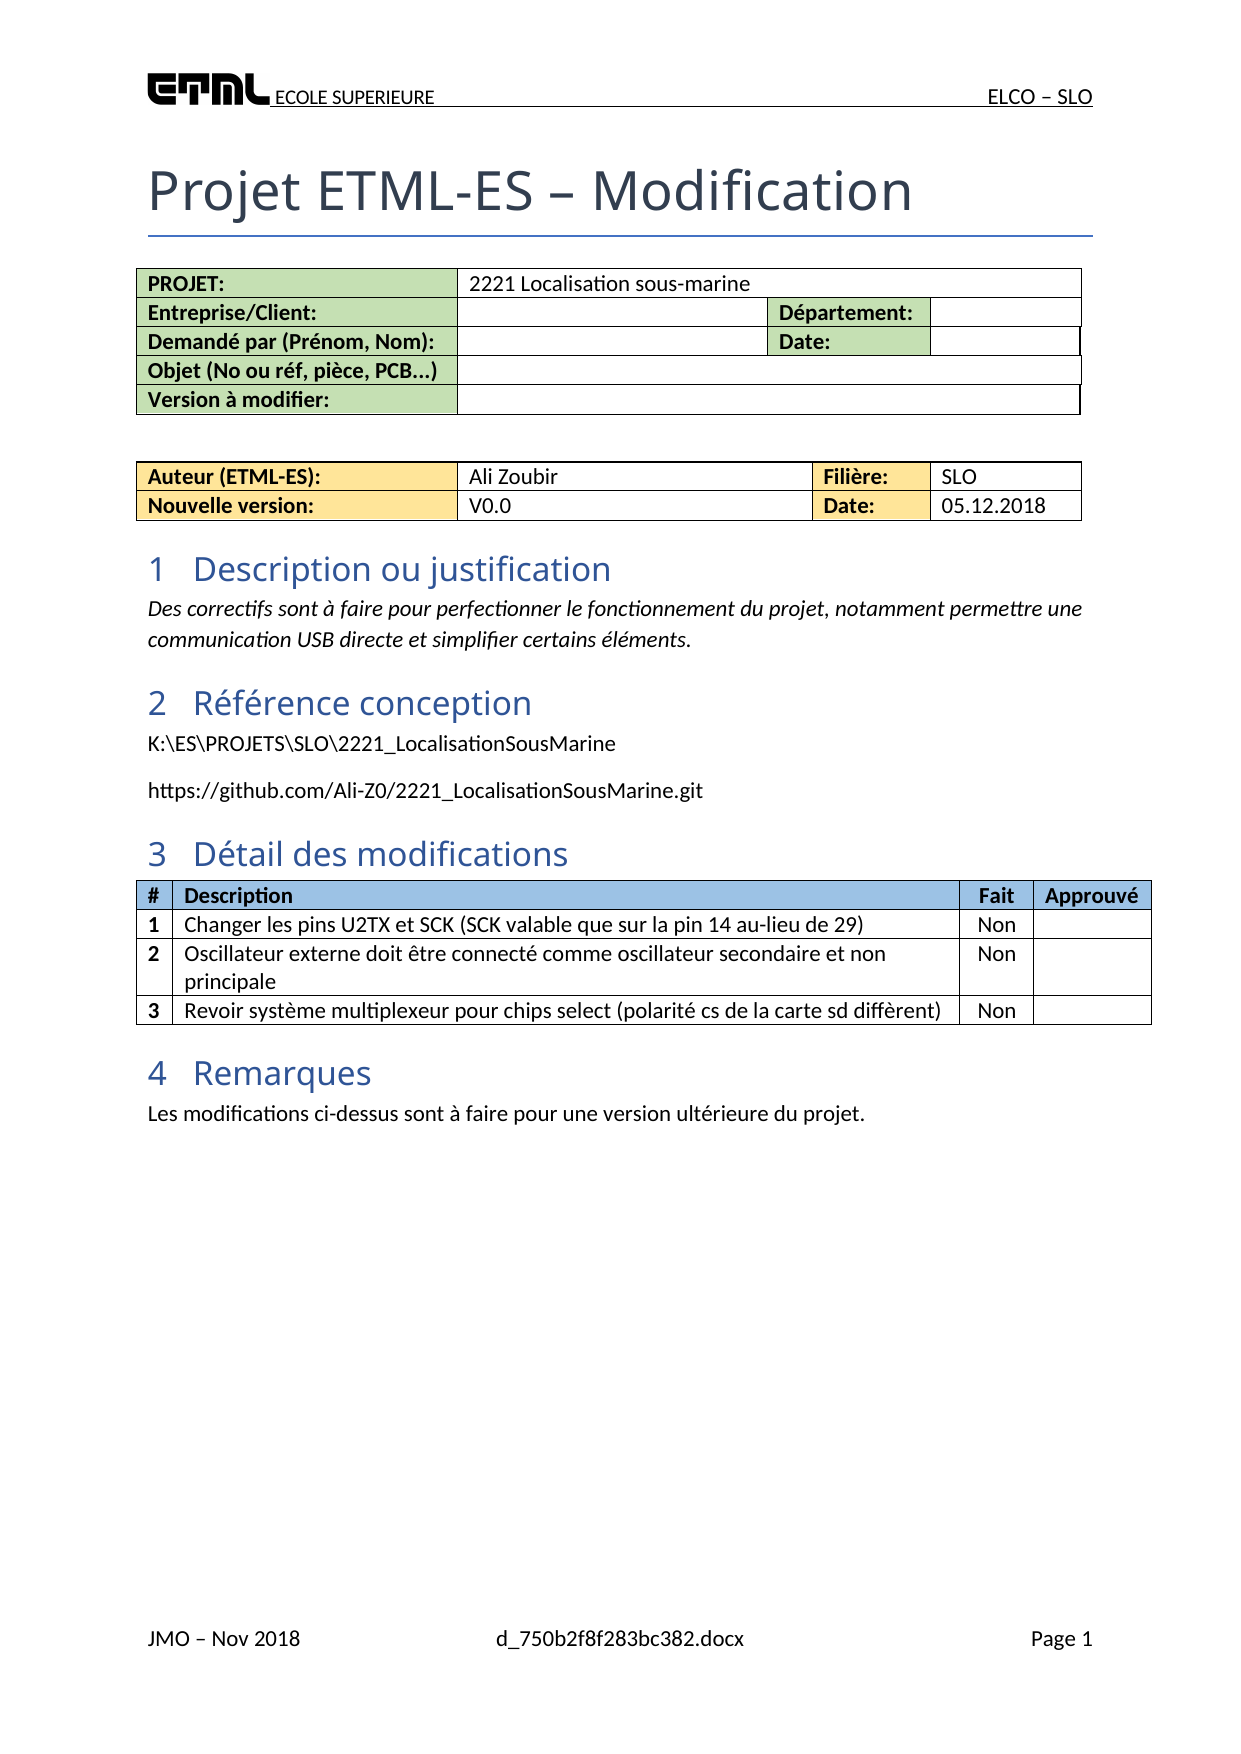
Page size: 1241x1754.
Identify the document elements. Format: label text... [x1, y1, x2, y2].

table_cell Demandé par (Prénom, Nom): [137, 327, 457, 355]
table_cell Revoir système multiplexeur pour chips select (polarité cs de la carte sd diffèrent) [173, 996, 959, 1024]
subtitle Remarques [148, 1050, 1093, 1096]
table_cell [931, 327, 1079, 355]
table_cell [1034, 996, 1151, 1024]
table_header # [137, 881, 172, 909]
table_cell 3 [137, 996, 172, 1024]
table_cell Entreprise/Client: [137, 298, 457, 326]
table_cell Non [960, 910, 1033, 938]
table_cell 1 [137, 910, 172, 938]
text https://github.com/Ali-Z0/2221_LocalisationSousMarine.git [148, 776, 1093, 804]
table_cell Date: [768, 327, 930, 355]
table_cell Non [960, 939, 1033, 995]
table_cell [458, 298, 767, 326]
table_cell 05.12.2018 [931, 491, 1081, 519]
table_cell V0.0 [458, 491, 812, 519]
table_cell 2 [137, 939, 172, 995]
title Projet ETML-ES – Modification [148, 153, 1093, 235]
table_header Auteur (ETML-ES): [137, 463, 457, 490]
table_cell Nouvelle version: [137, 491, 457, 519]
table_cell Changer les pins U2TX et SCK (SCK valable que sur la pin 14 au-lieu de 29) [173, 910, 959, 938]
table_header Approuvé [1034, 881, 1151, 909]
table_header Description [173, 881, 959, 909]
table_cell Département: [768, 298, 930, 326]
table_cell [458, 327, 767, 355]
table_cell [1034, 939, 1151, 995]
table_header SLO [931, 463, 1081, 490]
text Des correctifs sont à faire pour perfectionner le fonctionnement du projet, notamment permettre une communication USB directe et simplifier certains éléments. [148, 594, 1093, 653]
table_cell Non [960, 996, 1033, 1024]
subtitle Référence conception [148, 680, 1093, 725]
text Les modifications ci-dessus sont à faire pour une version ultérieure du projet. [148, 1099, 1093, 1127]
table_cell [458, 385, 1079, 413]
table_header Filière: [813, 463, 930, 490]
table_header PROJET: [137, 269, 457, 297]
subtitle Description ou justification [148, 546, 1093, 591]
text K:\ES\PROJETS\SLO\2221_LocalisationSousMarine [148, 729, 1093, 757]
table_cell [458, 356, 1081, 384]
picture [147, 73, 270, 105]
table_header 2221 Localisation sous-marine [458, 269, 1081, 297]
table_cell Objet (No ou réf, pièce, PCB...) [137, 356, 457, 384]
table_cell [931, 298, 1081, 326]
table_cell [1034, 910, 1151, 938]
subtitle Détail des modifications [148, 831, 1093, 876]
table_header Fait [960, 881, 1033, 909]
table_cell Date: [813, 491, 930, 519]
table_cell Oscillateur externe doit être connecté comme oscillateur secondaire et non principale [173, 939, 959, 995]
table_cell Version à modifier: [137, 385, 457, 413]
table_header Ali Zoubir [458, 463, 812, 490]
